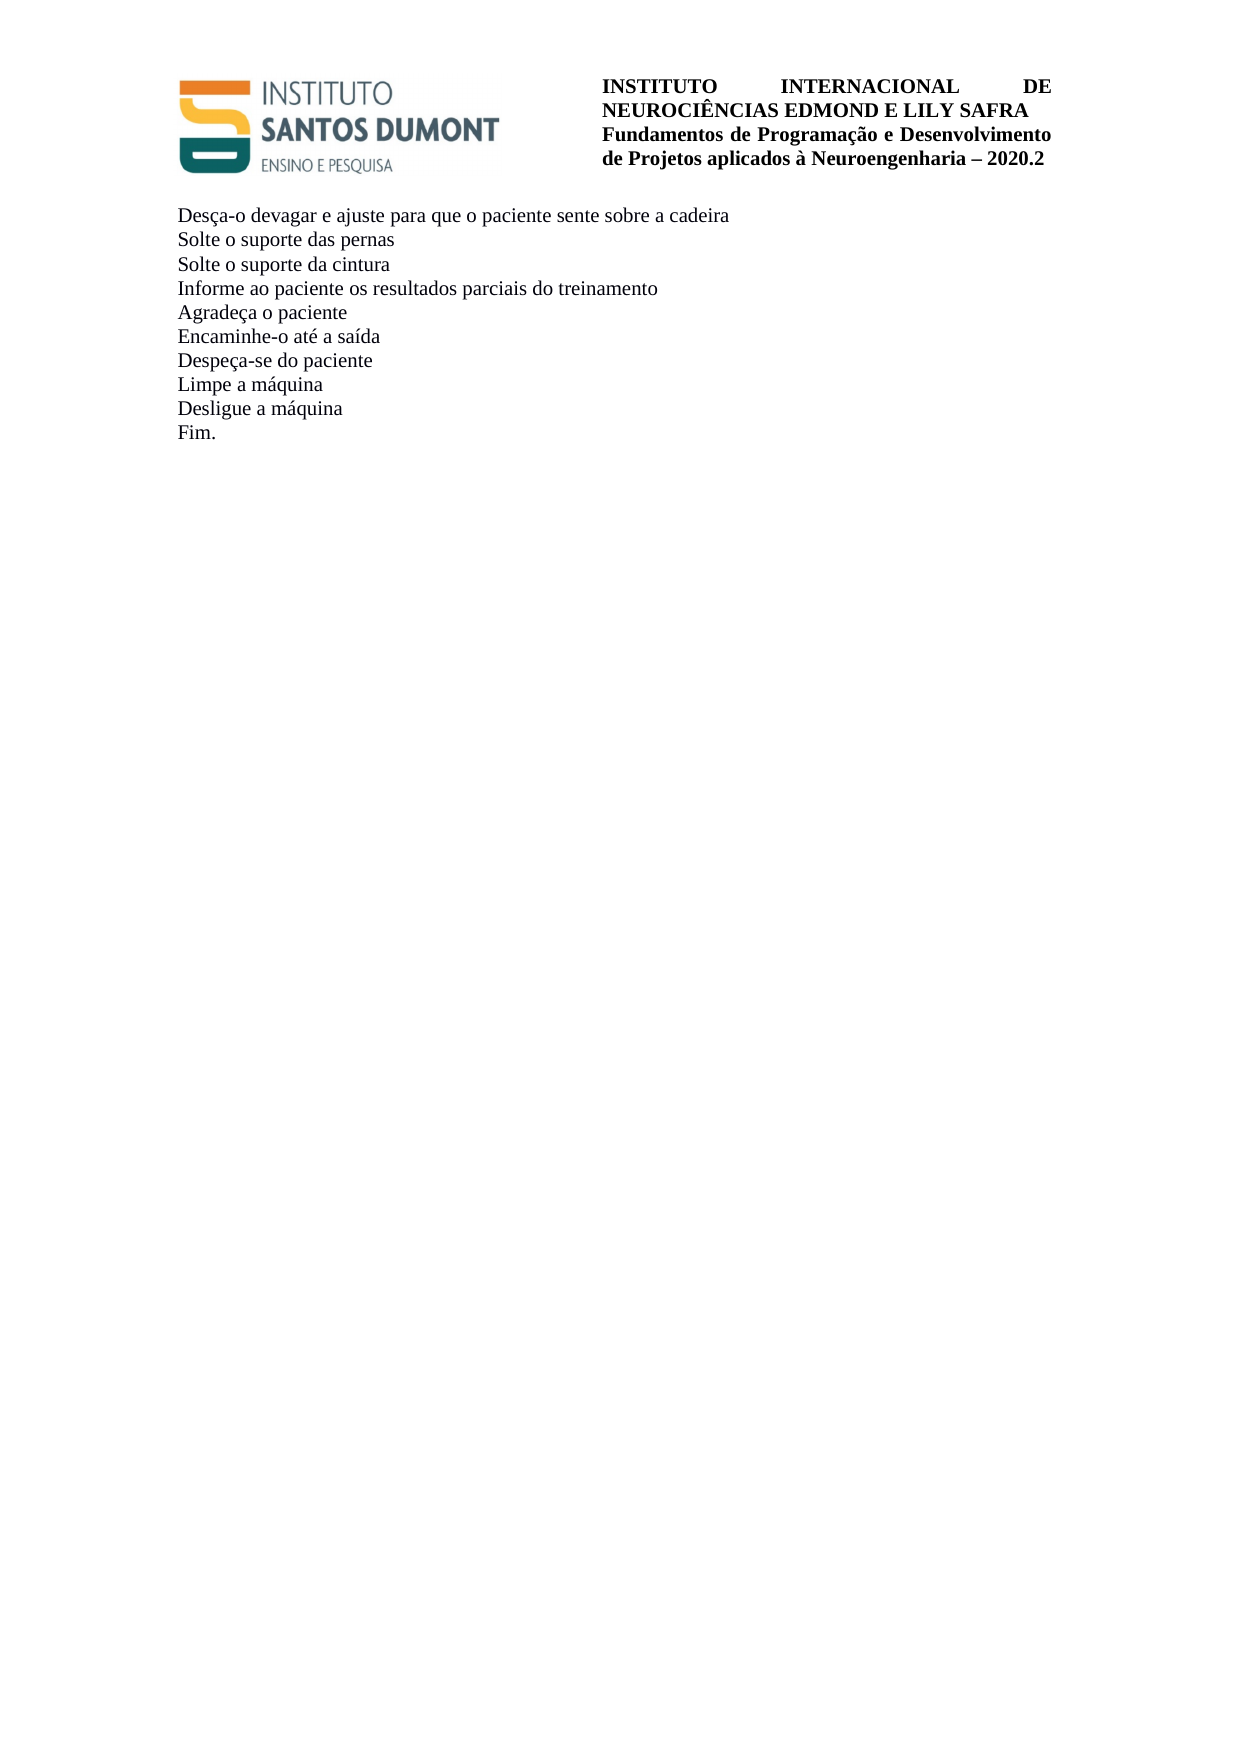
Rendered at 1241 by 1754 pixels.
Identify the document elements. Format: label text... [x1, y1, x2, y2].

list Fim. [177, 420, 1063, 444]
list Despeça-se do paciente [177, 348, 1063, 372]
list Informe ao paciente os resultados parciais do treinamento [177, 276, 1063, 299]
list Agradeça o paciente [177, 299, 1063, 324]
list Desligue a máquina [177, 396, 1063, 420]
list Solte o suporte das pernas [177, 227, 1063, 251]
list Encaminhe-o até a saída [177, 324, 1063, 348]
picture [173, 73, 502, 176]
list Limpe a máquina [177, 372, 1063, 396]
list Solte o suporte da cintura [177, 251, 1063, 276]
list Desça-o devagar e ajuste para que o paciente sente sobre a cadeira [177, 203, 1063, 227]
